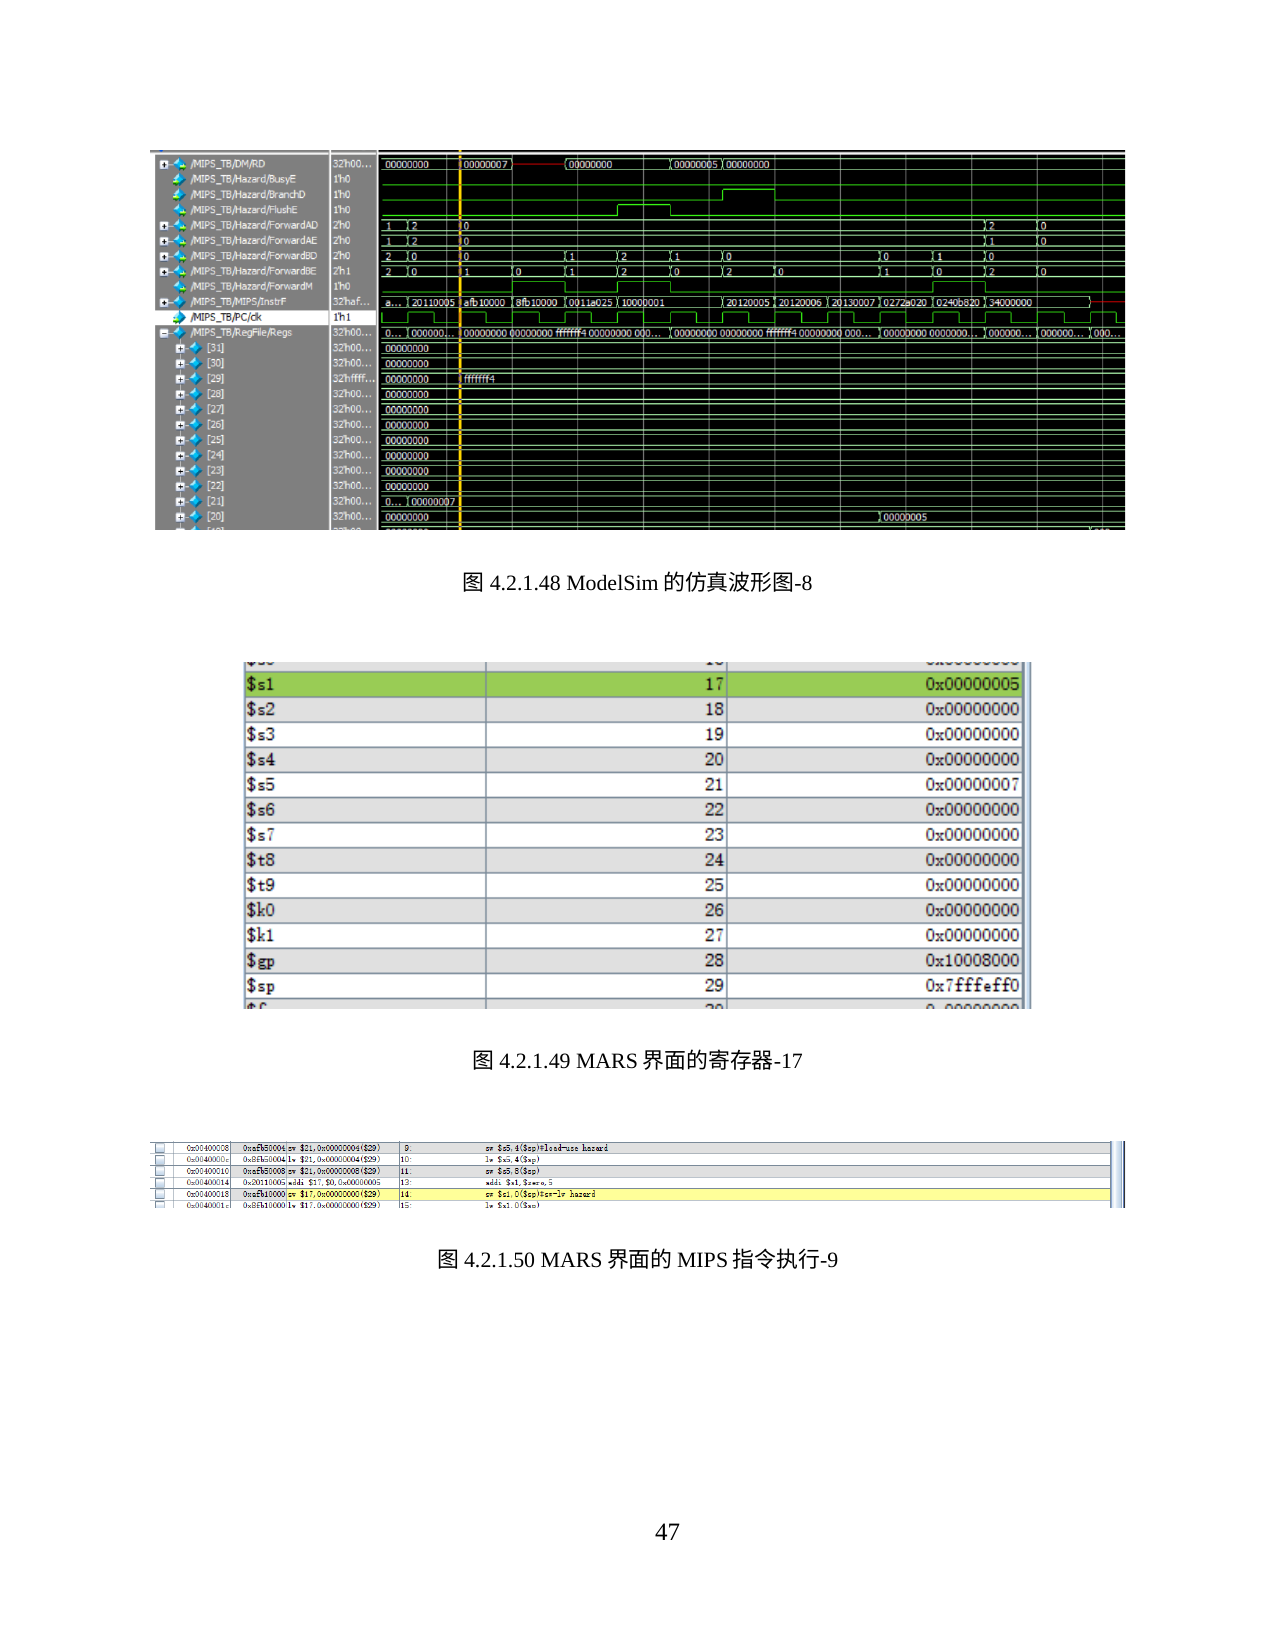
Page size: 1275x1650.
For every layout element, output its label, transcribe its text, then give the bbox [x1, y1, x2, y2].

picture [243, 662, 1033, 1009]
picture [150, 1141, 1125, 1208]
picture [150, 150, 1125, 530]
